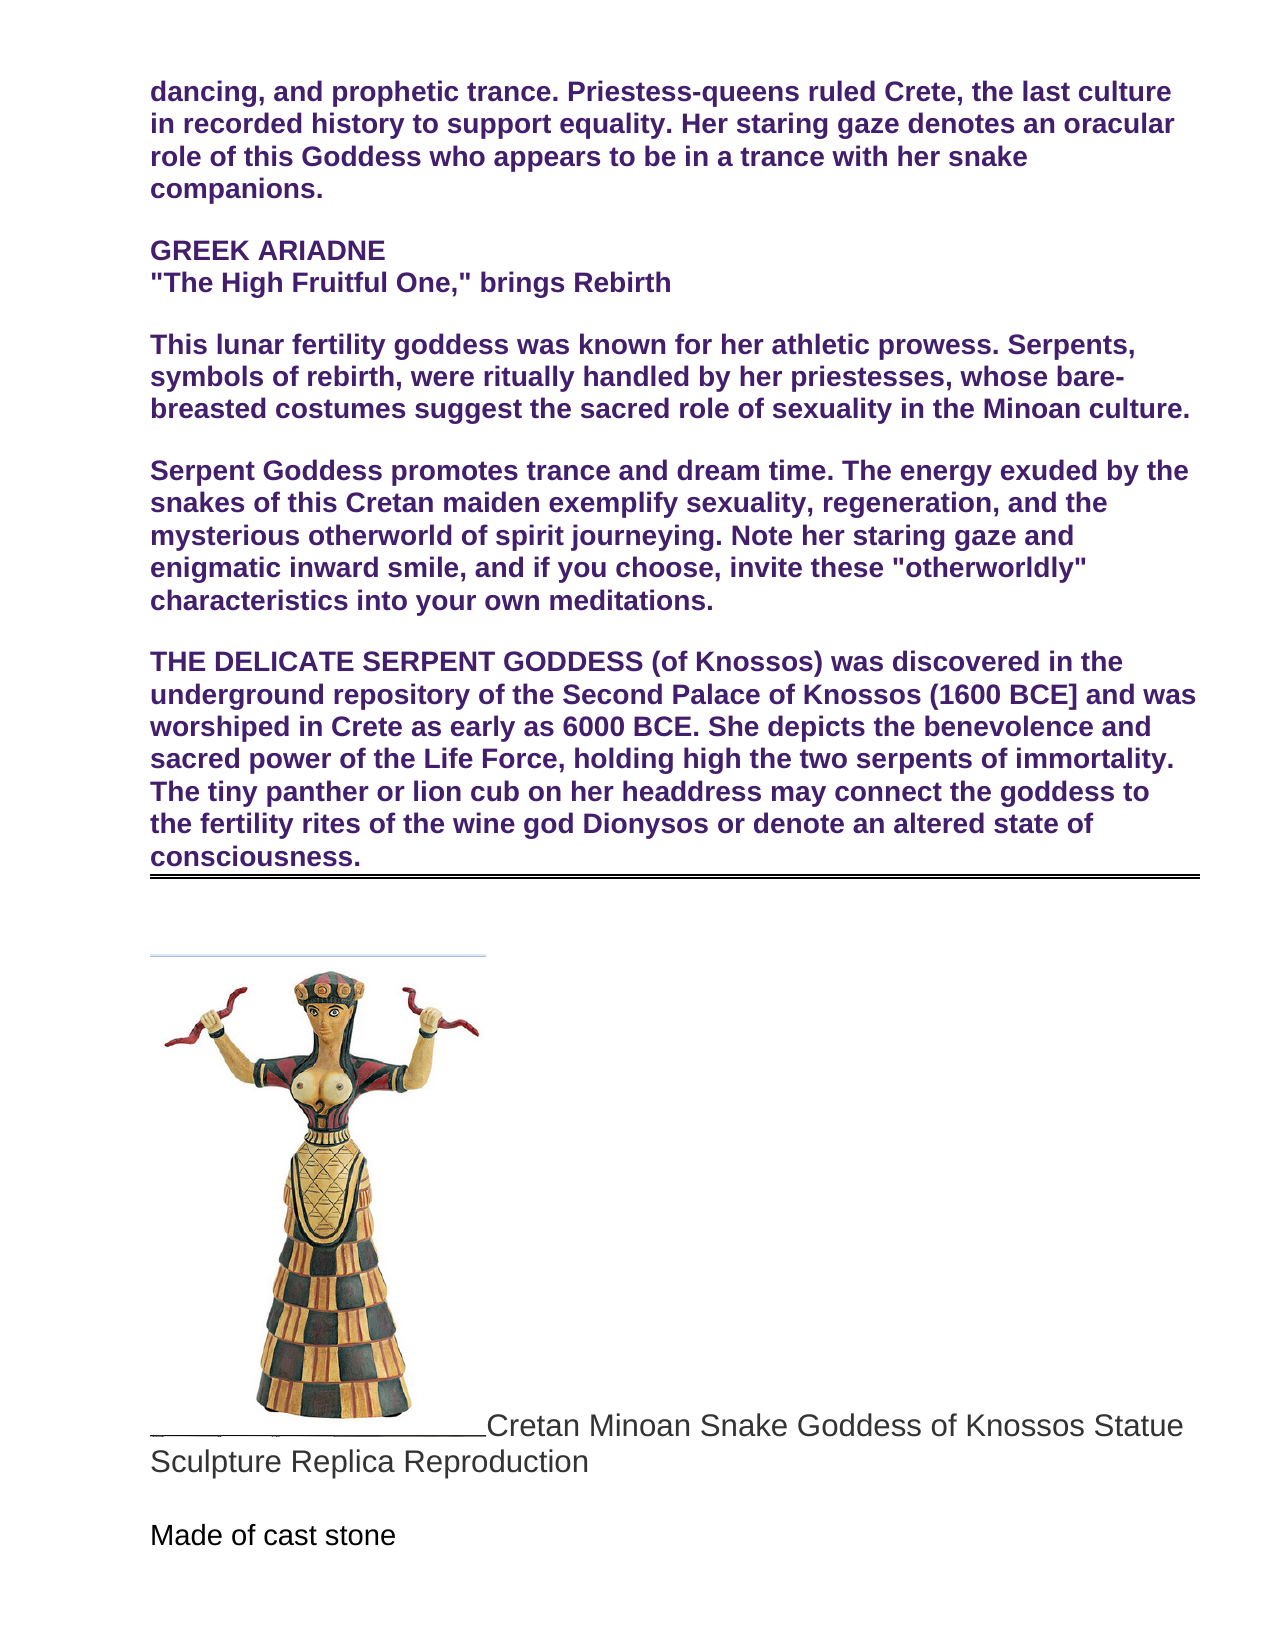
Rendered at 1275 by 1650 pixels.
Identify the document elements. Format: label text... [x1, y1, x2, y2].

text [150, 75, 1200, 204]
text Serpent Goddess promotes trance and dream time. The energy exuded by the snakes of this Cretan maiden exemplify sexuality, regeneration, and the mysterious otherworld of spirit journeying. Note her staring gaze and enigmatic inward smile, and if you choose, invite these "otherworldly" characteristics into your own meditations. [150, 454, 1200, 616]
text Made of cast stone [150, 1518, 1200, 1551]
text This lunar fertility goddess was known for her athletic prowess. Serpents, symbols of rebirth, were ritually handled by her priestesses, whose bare-breasted costumes suggest the sacred role of sexuality in the Minoan culture. [150, 328, 1200, 425]
picture [150, 954, 487, 1437]
text GREEK ARIADNE "The High Fruitful One," brings Rebirth [150, 234, 1200, 298]
text THE DELICATE SERPENT GODDESS (of Knossos) was discovered in the underground repository of the Second Palace of Knossos (1600 BCE] and was worshiped in Crete as early as 6000 BCE. She depicts the benevolence and sacred power of the Life Force, holding high the two serpents of immortality. The tiny panther or lion cub on her headdress may connect the goddess to the fertility rites of the wine god Dionysos or denote an altered state of consciousness. [150, 645, 1200, 874]
